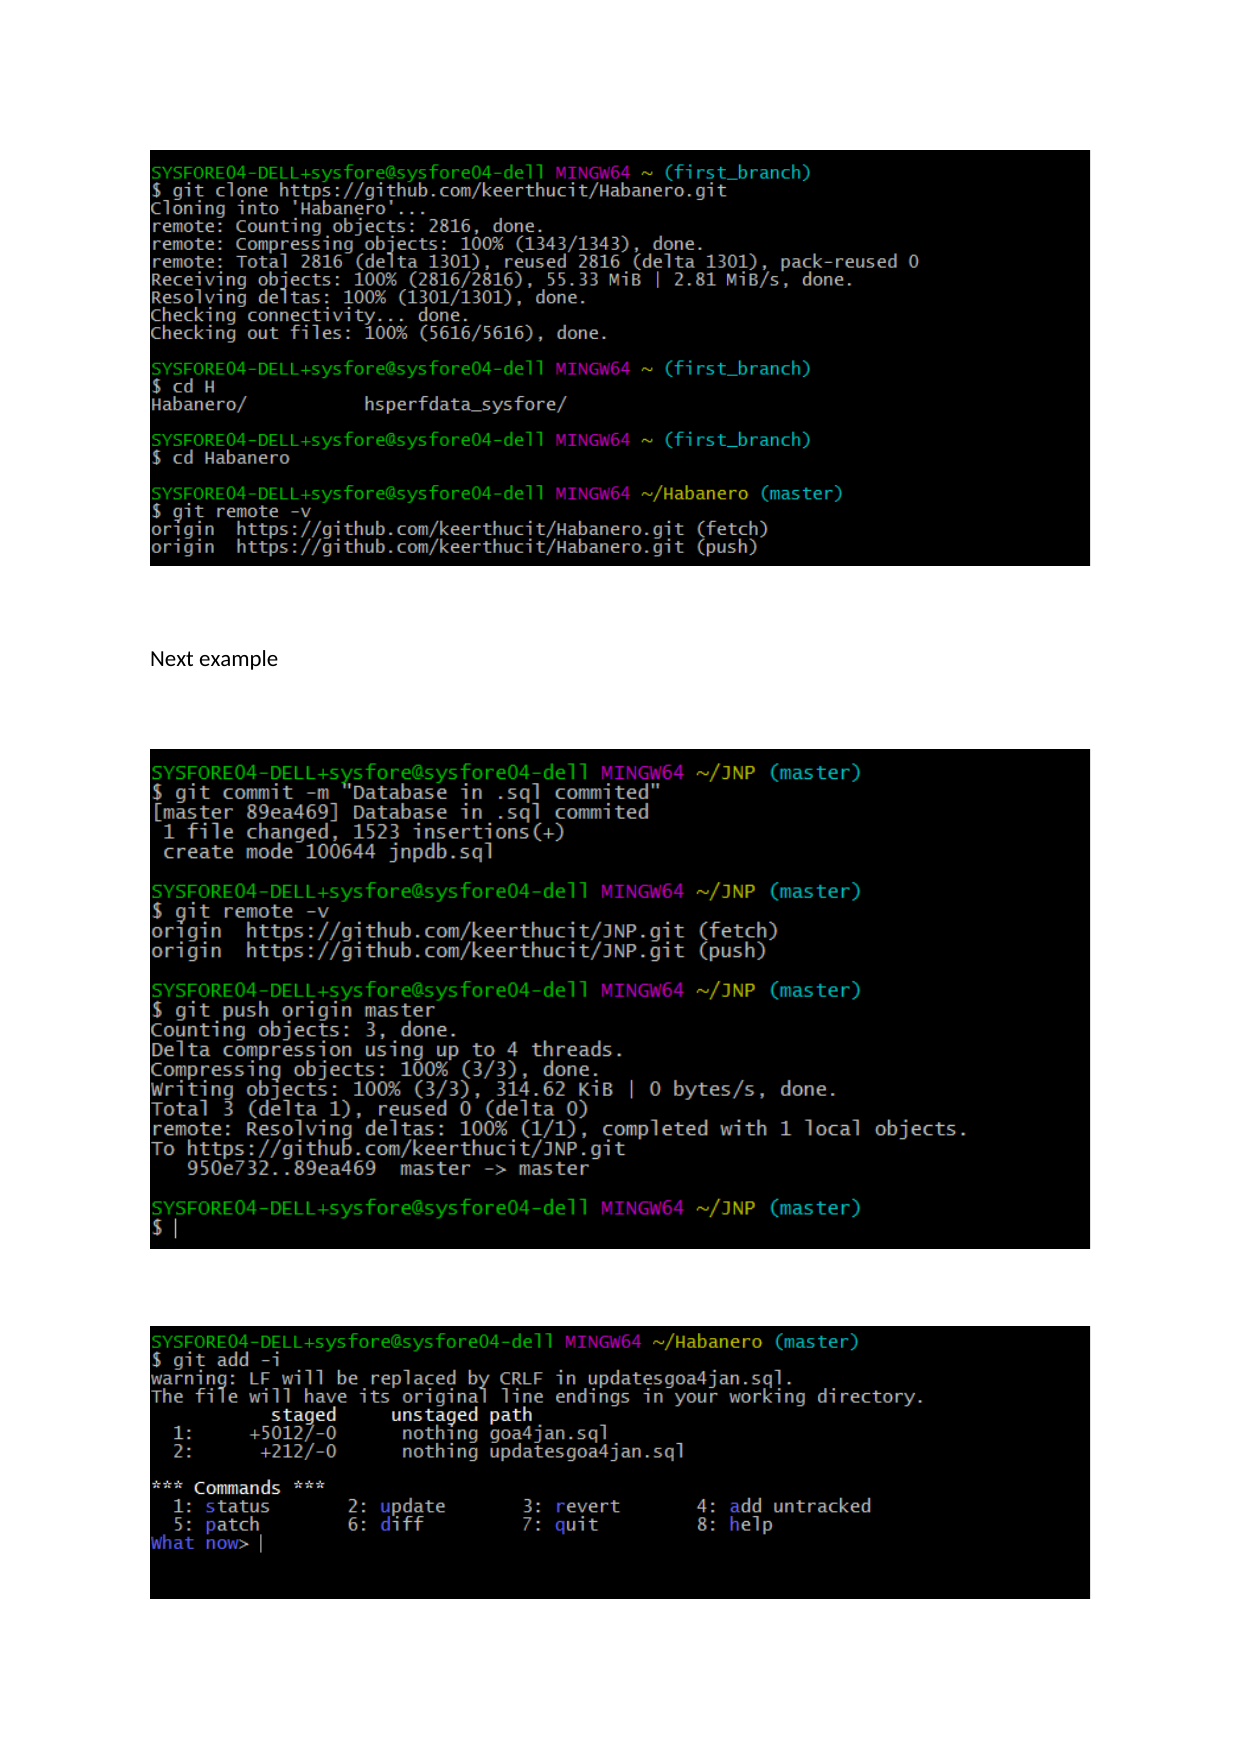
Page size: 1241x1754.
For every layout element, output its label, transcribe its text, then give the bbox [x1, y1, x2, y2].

text Next example [150, 644, 1090, 672]
picture [150, 150, 1091, 566]
picture [150, 1326, 1091, 1599]
picture [150, 749, 1091, 1249]
